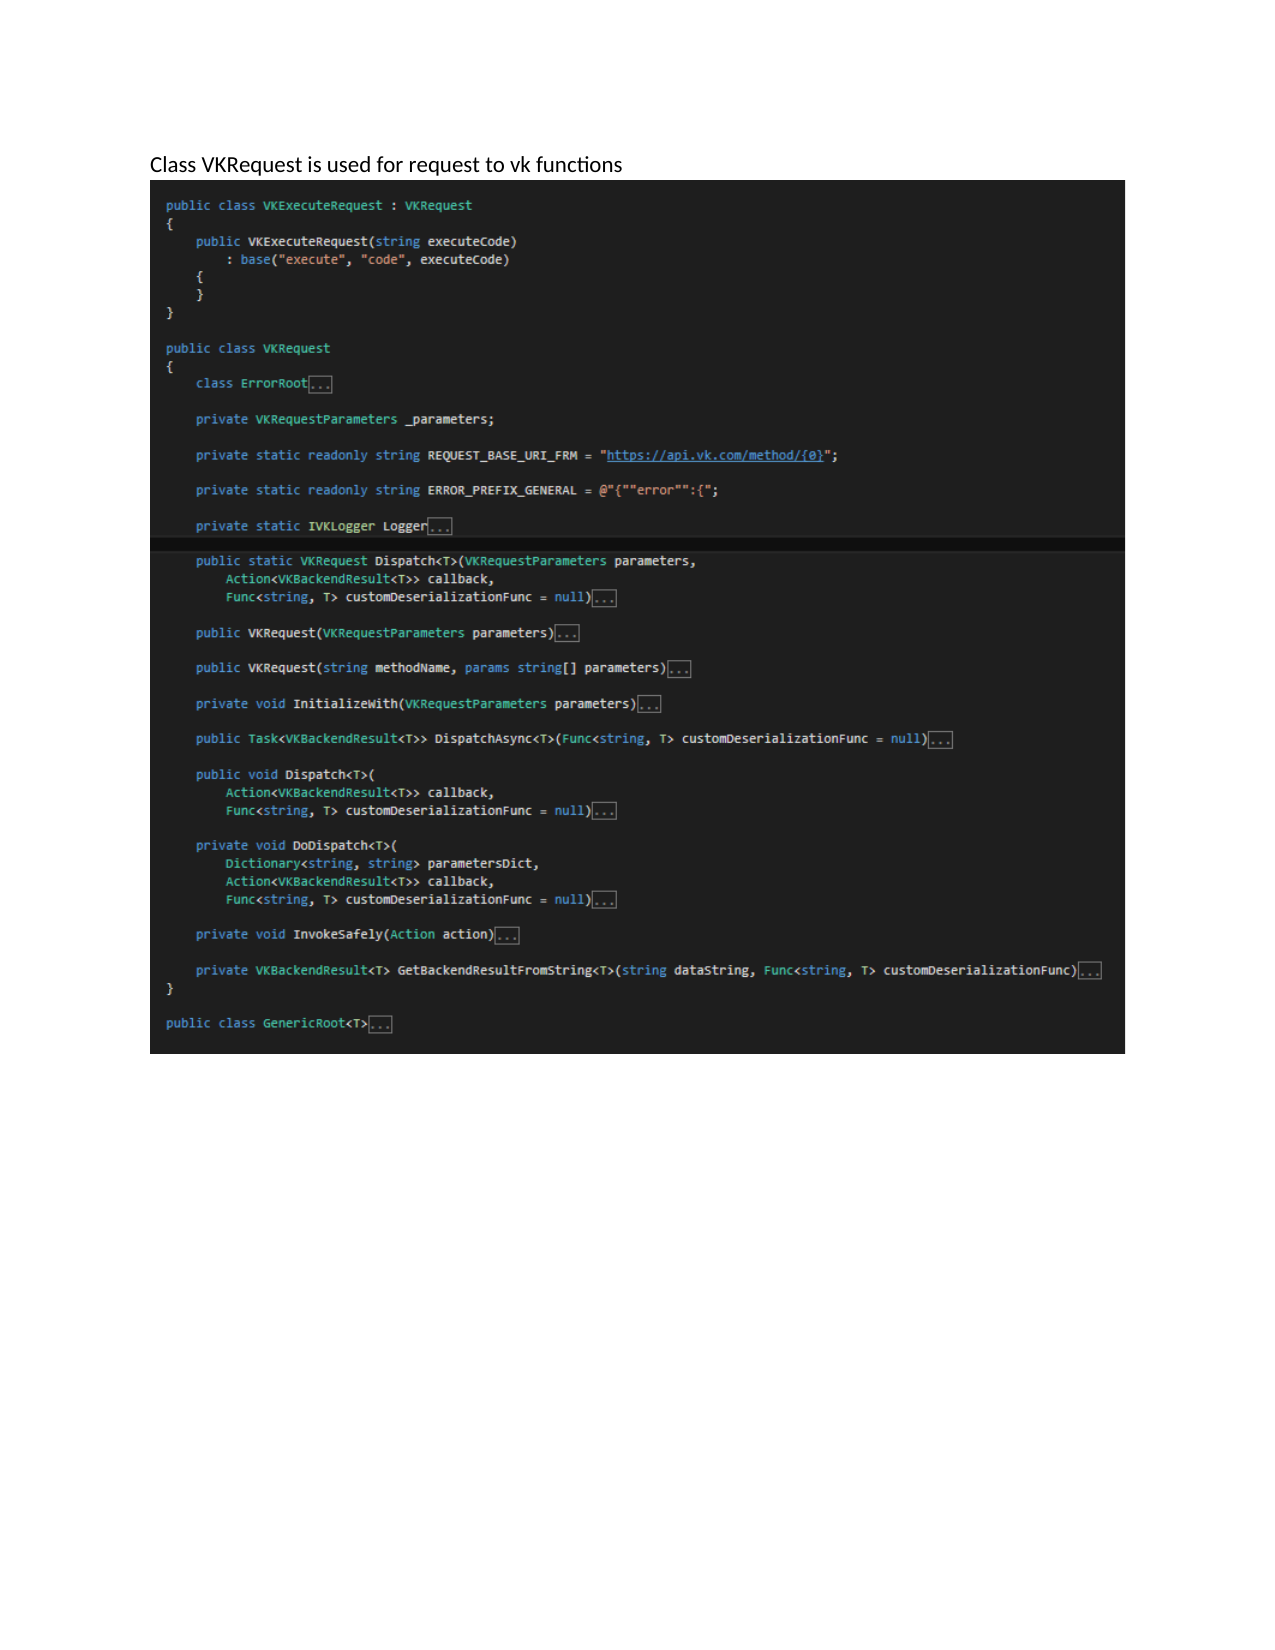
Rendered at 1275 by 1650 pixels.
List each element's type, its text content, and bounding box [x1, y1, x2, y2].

text Class VKRequest is used for request to vk functions [150, 150, 1125, 180]
picture [150, 180, 1125, 1054]
